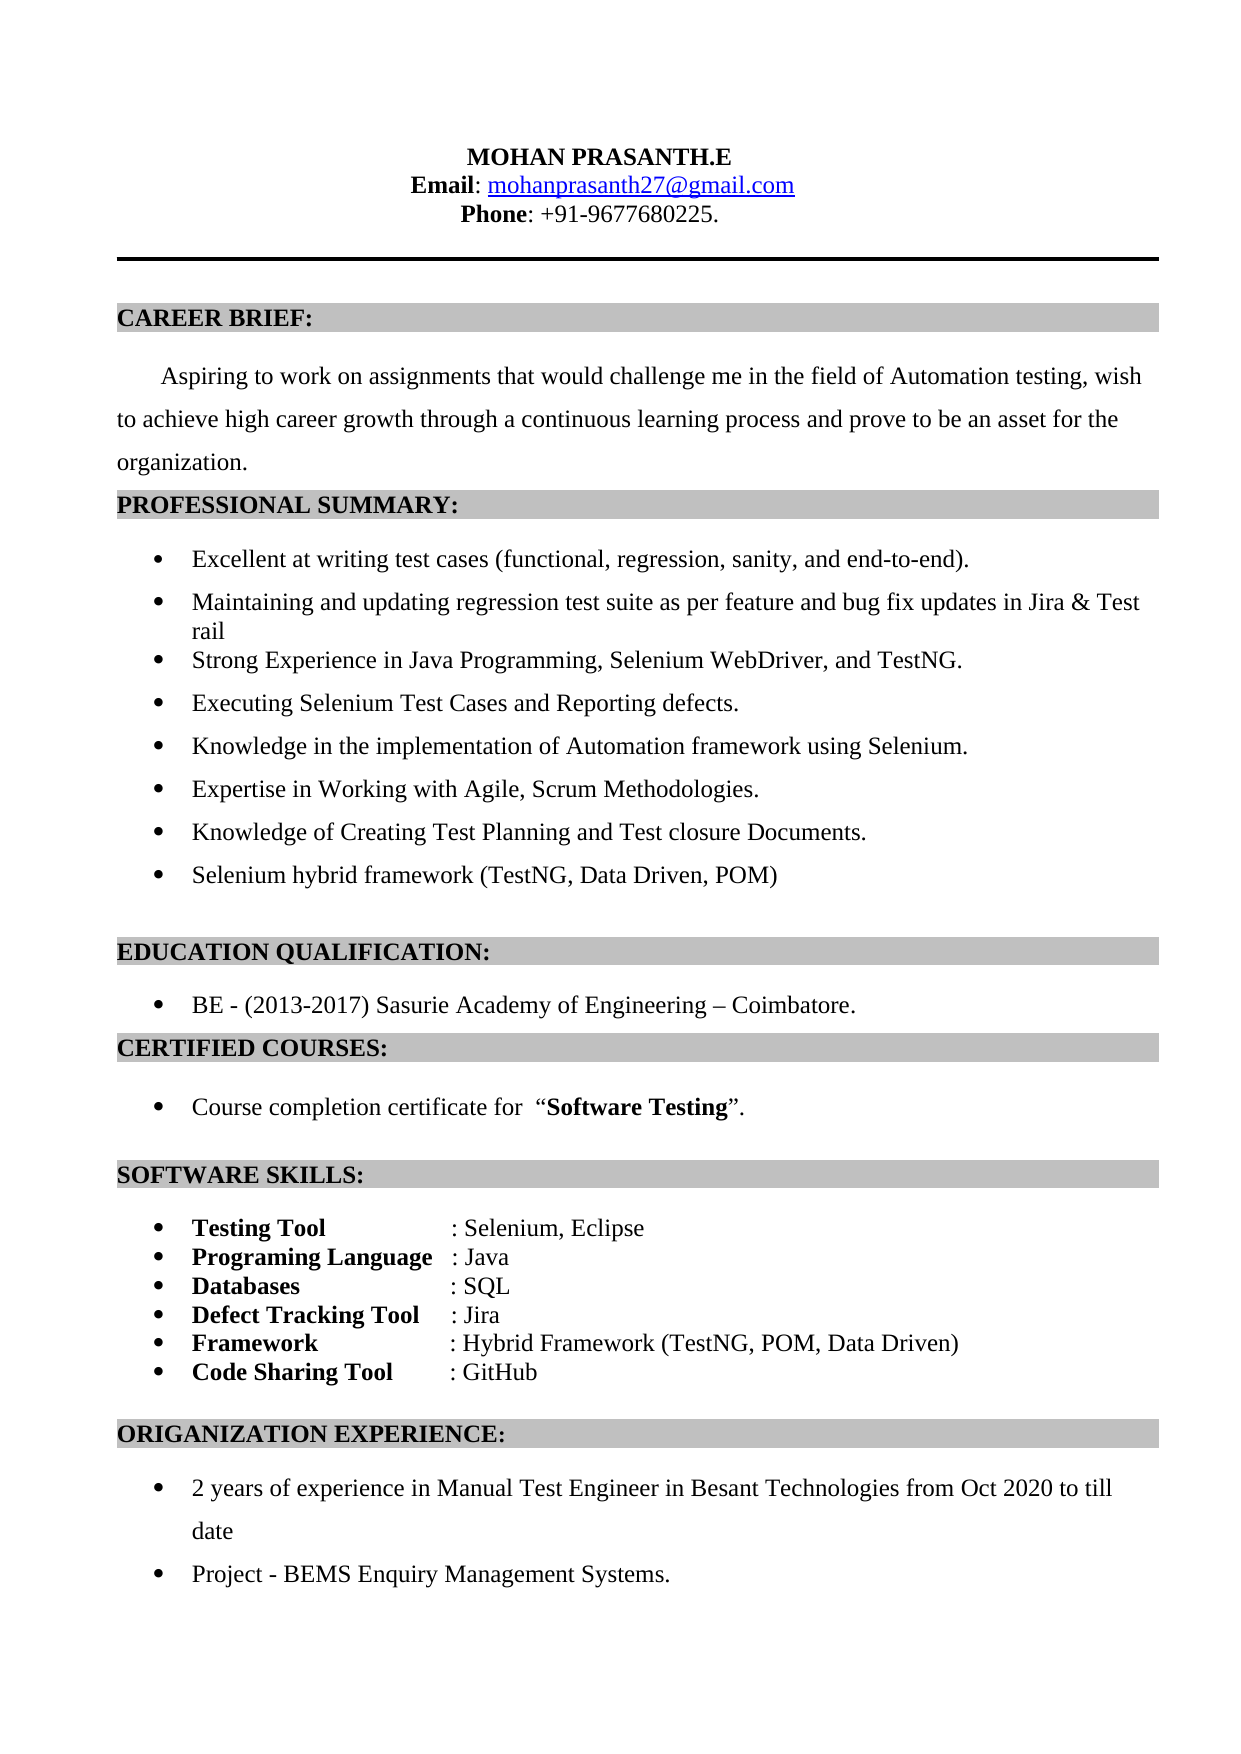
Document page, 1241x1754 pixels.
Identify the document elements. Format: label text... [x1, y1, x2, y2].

list Executing Selenium Test Cases and Reporting defects. [154, 688, 1159, 717]
list Selenium hybrid framework (TestNG, Data Driven, POM) [154, 860, 1159, 889]
list Expertise in Working with Agile, Scrum Methodologies. [154, 774, 1159, 803]
text MOHAN PRASANTH.E [117, 142, 1159, 170]
list Defect Tracking Tool : Jira [154, 1300, 1159, 1328]
list Knowledge of Creating Test Planning and Test closure Documents. [154, 817, 1159, 846]
list Strong Experience in Java Programming, Selenium WebDriver, and TestNG. [154, 645, 1159, 673]
text Aspiring to work on assignments that would challenge me in the field of Automation testing, wish to achieve high career growth through a continuous learning process and prove to be an asset for the organization. [117, 361, 1159, 476]
list Knowledge in the implementation of Automation framework using Selenium. [154, 731, 1159, 760]
list Framework : Hybrid Framework (TestNG, POM, Data Driven) [154, 1328, 1159, 1357]
text Email: mohanprasanth27@gmail.com [117, 170, 1159, 199]
text CAREER BRIEF: [117, 303, 1159, 332]
list Excellent at writing test cases (functional, regression, sanity, and end-to-end). [154, 544, 1159, 573]
list Programing Language : Java [154, 1242, 1159, 1271]
text PROFESSIONAL SUMMARY: [117, 490, 1159, 519]
text Phone: +91-9677680225. [117, 199, 1159, 228]
list BE - (2013-2017) Sasurie Academy of Engineering – Coimbatore. [154, 990, 1159, 1019]
text ORIGANIZATION EXPERIENCE: [117, 1419, 1159, 1448]
list Course completion certificate for “Software Testing”. [154, 1092, 1159, 1120]
text EDUCATION QUALIFICATION: [117, 937, 1159, 965]
list Maintaining and updating regression test suite as per feature and bug fix updates in Jira & Test rail [154, 587, 1159, 645]
list Testing Tool : Selenium, Eclipse [154, 1213, 1159, 1242]
list 2 years of experience in Manual Test Engineer in Besant Technologies from Oct 2020 to till date [154, 1473, 1159, 1545]
text SOFTWARE SKILLS: [117, 1160, 1159, 1188]
list Databases : SQL [154, 1271, 1159, 1300]
list Code Sharing Tool : GitHub [154, 1357, 1159, 1386]
list Project - BEMS Enquiry Management Systems. [154, 1559, 1159, 1588]
text CERTIFIED COURSES: [117, 1033, 1159, 1062]
